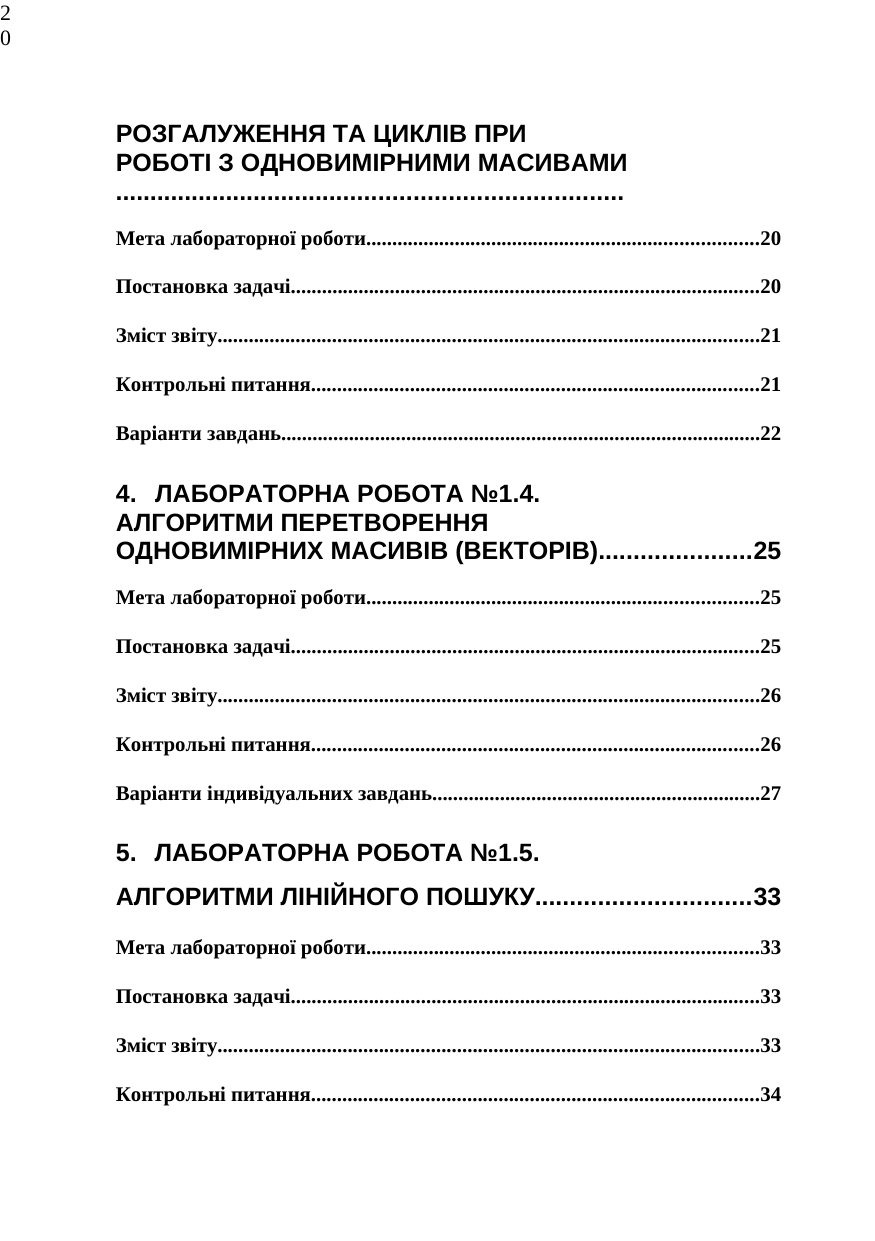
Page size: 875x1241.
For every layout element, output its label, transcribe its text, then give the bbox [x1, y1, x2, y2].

text Варіанти завдань 22 [116, 402, 787, 451]
text Мета лабораторної роботи 20 [116, 206, 787, 255]
text ОДНОВИМІРНИХ МАСИВІВ (ВЕКТОРІВ) 25 [116, 537, 787, 565]
text Контрольні питання 21 [116, 353, 787, 402]
text Мета лабораторної роботи 33 [116, 916, 787, 964]
list ЛАБОРАТОРНА РОБОТА №1.4. [116, 479, 787, 508]
text РОЗГАЛУЖЕННЯ ТА ЦИКЛІВ ПРИ РОБОТІ З ОДНОВИМІРНИМИ МАСИВАМИ [116, 119, 629, 206]
text Зміст звіту 33 [116, 1013, 787, 1062]
text Зміст звіту 26 [116, 663, 787, 712]
text АЛГОРИТМИ ПЕРЕТВОРЕННЯ [116, 508, 787, 537]
text Постановка задачі 25 [116, 614, 787, 663]
text Постановка задачі 33 [116, 964, 787, 1013]
text Мета лабораторної роботи 25 [116, 565, 787, 614]
list ЛАБОРАТОРНА РОБОТА №1.5. [116, 842, 787, 867]
text АЛГОРИТМИ ЛІНІЙНОГО ПОШУКУ 33 [116, 867, 787, 916]
text Контрольні питання 34 [116, 1062, 787, 1111]
text Постановка задачі 20 [116, 255, 787, 304]
text Контрольні питання 26 [116, 712, 787, 761]
text Зміст звіту 21 [116, 304, 787, 353]
text Варіанти індивідуальних завдань 27 [116, 761, 787, 810]
